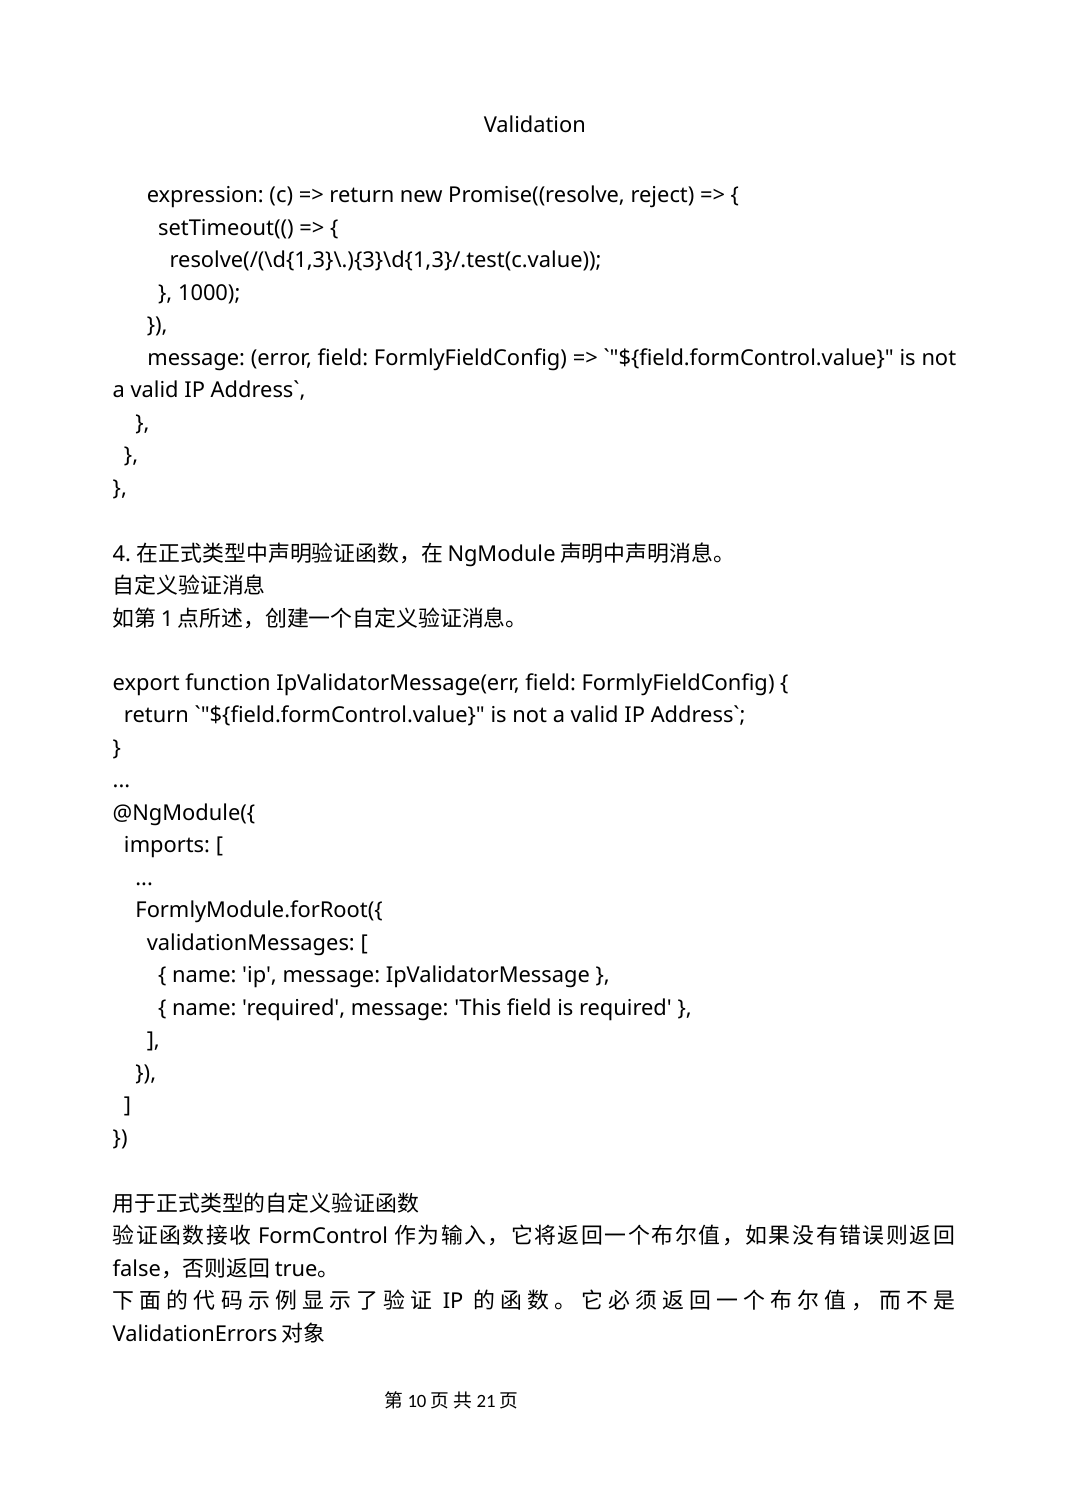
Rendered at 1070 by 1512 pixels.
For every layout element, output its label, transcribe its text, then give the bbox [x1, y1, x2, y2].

text 验证函数接收FormControl作为输入，它将返回一个布尔值，如果没有错误则返回false，否则返回true。 [112, 1218, 957, 1283]
text 4. 在正式类型中声明验证函数，在NgModule声明中声明消息。 [112, 535, 957, 568]
text export function IpValidatorMessage(err, field: FormlyFieldConfig) { [112, 665, 957, 698]
text 用于正式类型的自定义验证函数 [112, 1185, 957, 1218]
text { name: 'ip', message: IpValidatorMessage }, [112, 958, 957, 990]
text resolve(/(\d{1,3}\.){3}\d{1,3}/.test(c.value)); [112, 243, 957, 275]
text }, [112, 438, 957, 470]
text FormlyModule.forRoot({ [112, 893, 957, 925]
text setTimeout(() => { [112, 210, 957, 243]
text return `"${field.formControl.value}" is not a valid IP Address`; [112, 698, 957, 730]
text ] [112, 1088, 957, 1120]
text }, [112, 405, 957, 438]
text expression: (c) => return new Promise((resolve, reject) => { [112, 178, 957, 210]
text message: (error, field: FormlyFieldConfig) => `"${field.formControl.value}" is not a valid IP Address`, [112, 340, 957, 405]
text 如第1点所述，创建一个自定义验证消息。 [112, 600, 957, 633]
text 下面的代码示例显示了验证IP的函数。它必须返回一个布尔值，而不是ValidationErrors对象 [112, 1283, 957, 1348]
text ... [112, 860, 957, 893]
text }, [112, 470, 957, 503]
text ... [112, 763, 957, 795]
text ], [112, 1023, 957, 1055]
text }, 1000); [112, 275, 957, 308]
text validationMessages: [ [112, 925, 957, 958]
text 自定义验证消息 [112, 568, 957, 600]
text imports: [ [112, 828, 957, 860]
text }) [112, 1120, 957, 1153]
text } [112, 730, 957, 763]
text @NgModule({ [112, 795, 957, 828]
text }), [112, 1055, 957, 1088]
text }), [112, 308, 957, 340]
text { name: 'required', message: 'This field is required' }, [112, 990, 957, 1023]
